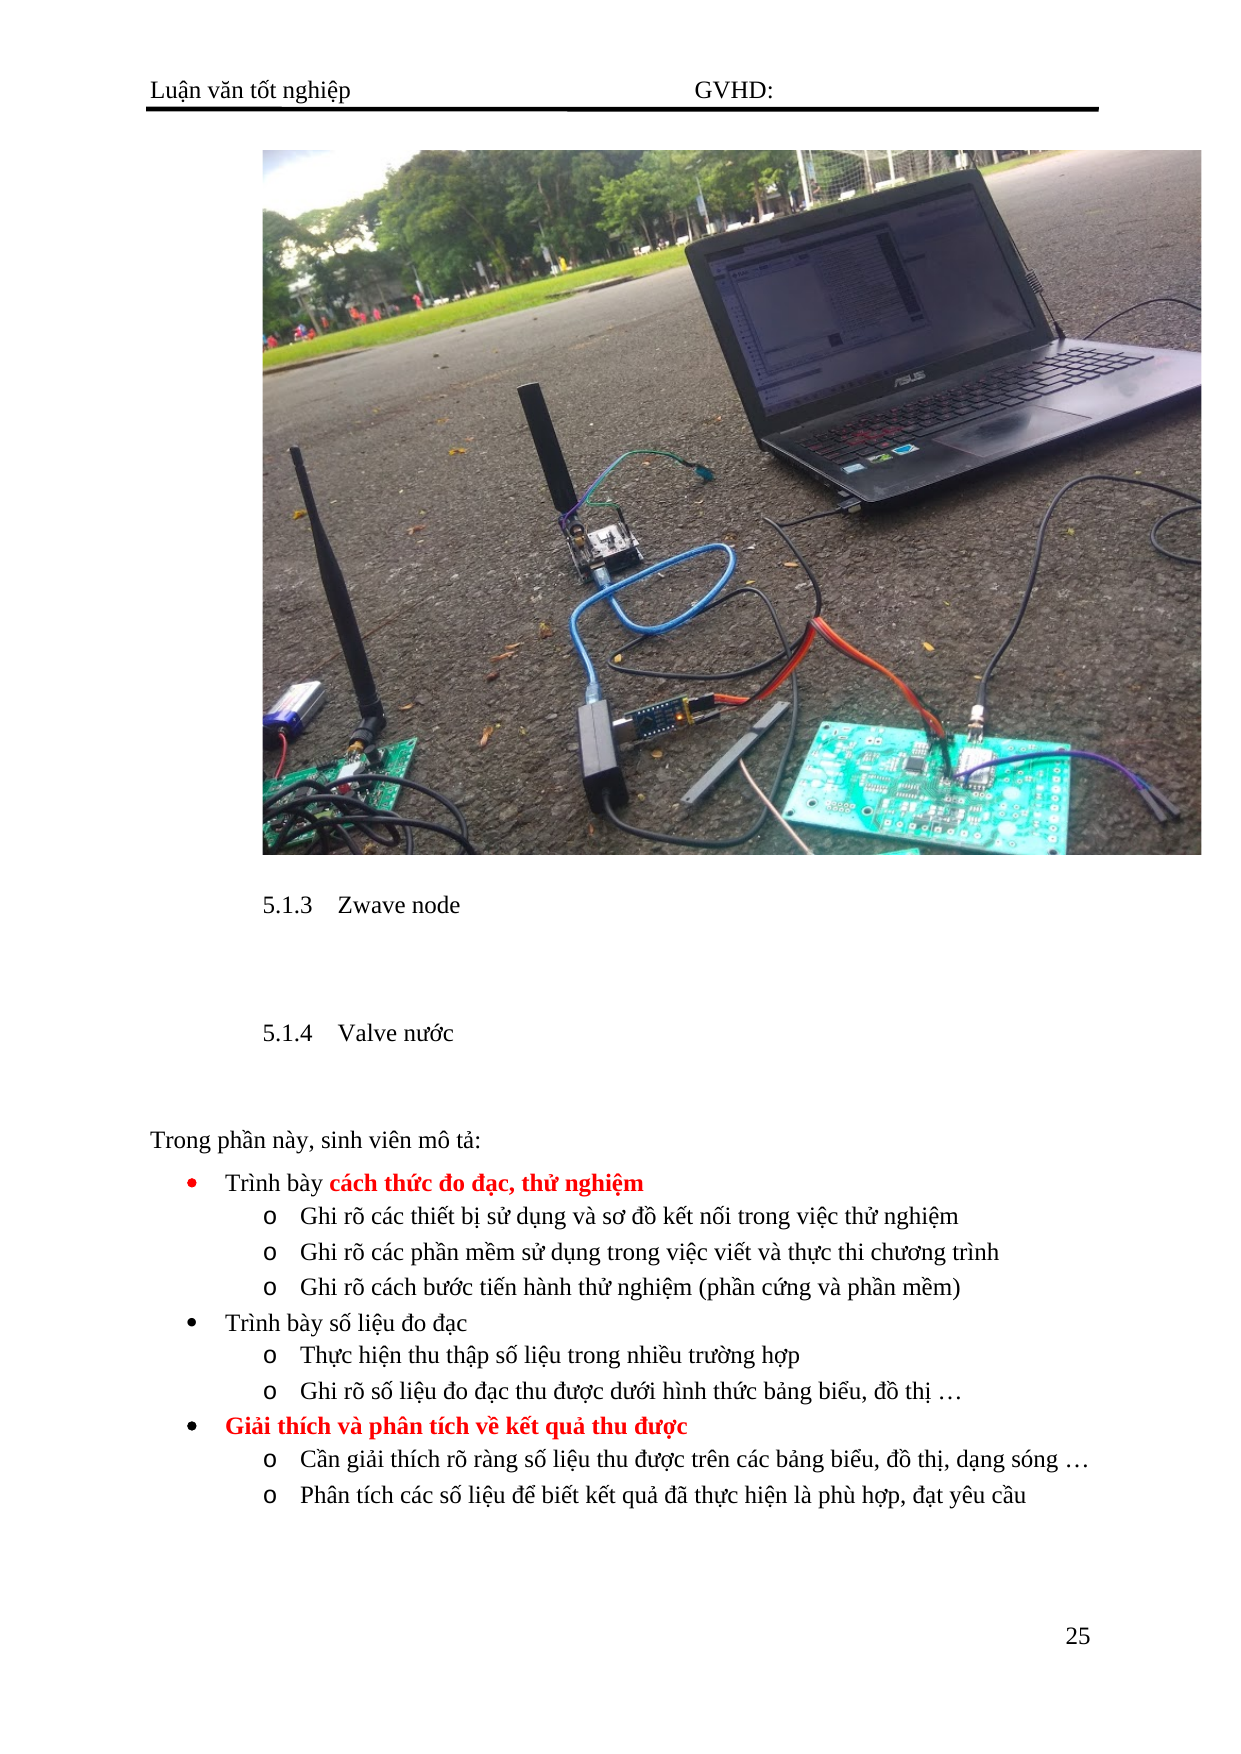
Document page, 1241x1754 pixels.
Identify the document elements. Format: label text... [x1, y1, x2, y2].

list Ghi rõ các thiết bị sử dụng và sơ đồ kết nối trong việc thử nghiệm [262, 1201, 1090, 1232]
list Valve nước [262, 1018, 1090, 1047]
list Trình bày số liệu đo đạc [187, 1308, 1090, 1336]
picture [262, 150, 1202, 855]
list Thực hiện thu thập số liệu trong nhiều trường hợp [262, 1341, 1090, 1371]
list Phân tích các số liệu để biết kết quả đã thực hiện là phù hợp, đạt yêu cầu [262, 1480, 1090, 1511]
list Ghi rõ số liệu đo đạc thu được dưới hình thức bảng biểu, đồ thị … [262, 1376, 1090, 1407]
list Giải thích và phân tích về kết quả thu được [187, 1411, 1090, 1440]
list Trình bày cách thức đo đạc, thử nghiệm [187, 1168, 1090, 1197]
list Zwave node [262, 890, 1090, 919]
list Ghi rõ cách bước tiến hành thử nghiệm (phần cứng và phần mềm) [262, 1272, 1090, 1303]
text Trong phần này, sinh viên mô tả: [150, 1125, 1090, 1154]
list Ghi rõ các phần mềm sử dụng trong việc viết và thực thi chương trình [262, 1237, 1090, 1268]
list Cần giải thích rõ ràng số liệu thu được trên các bảng biểu, đồ thị, dạng sóng … [262, 1444, 1090, 1475]
